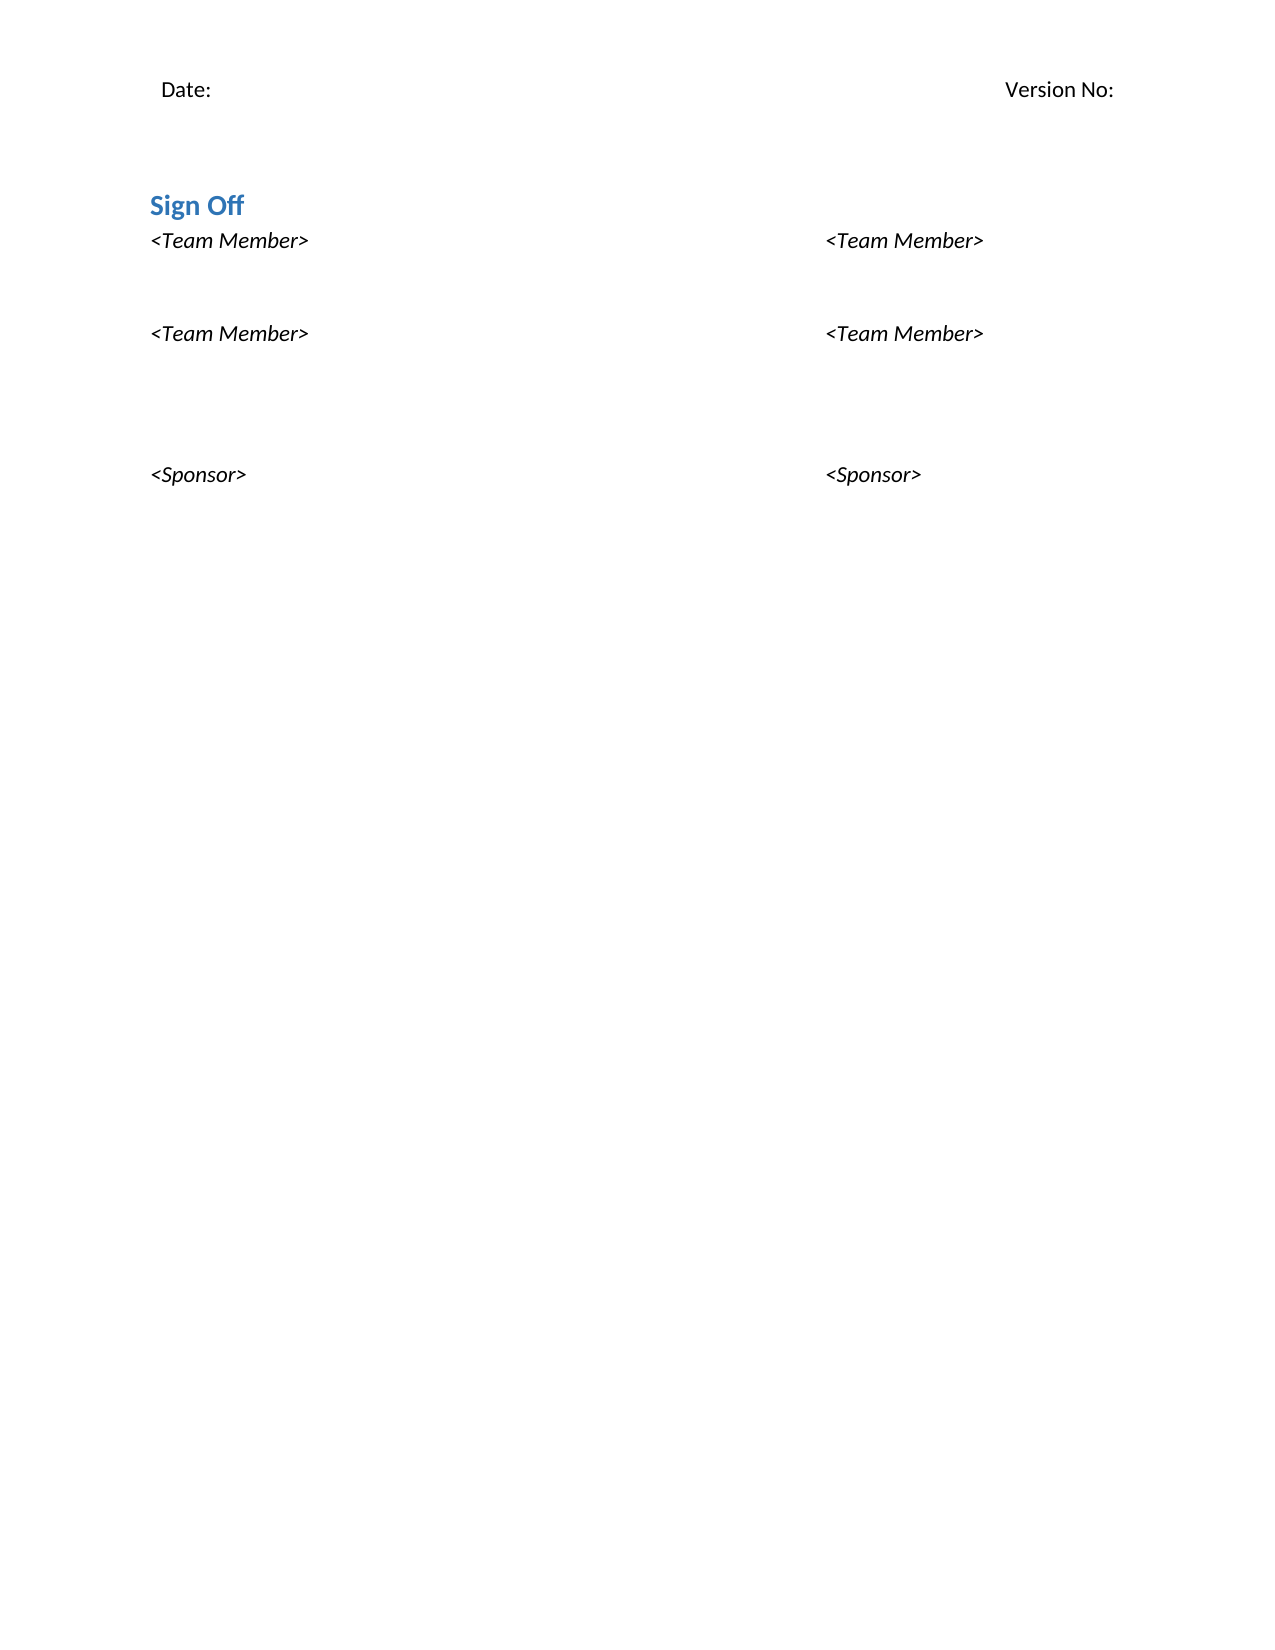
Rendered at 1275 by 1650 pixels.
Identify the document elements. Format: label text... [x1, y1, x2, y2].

text <Team Member> <Team Member> [150, 319, 1125, 347]
text <Sponsor> <Sponsor> [150, 460, 1125, 488]
text <Team Member> <Team Member> [150, 226, 1125, 254]
subtitle Sign Off [150, 187, 1125, 223]
